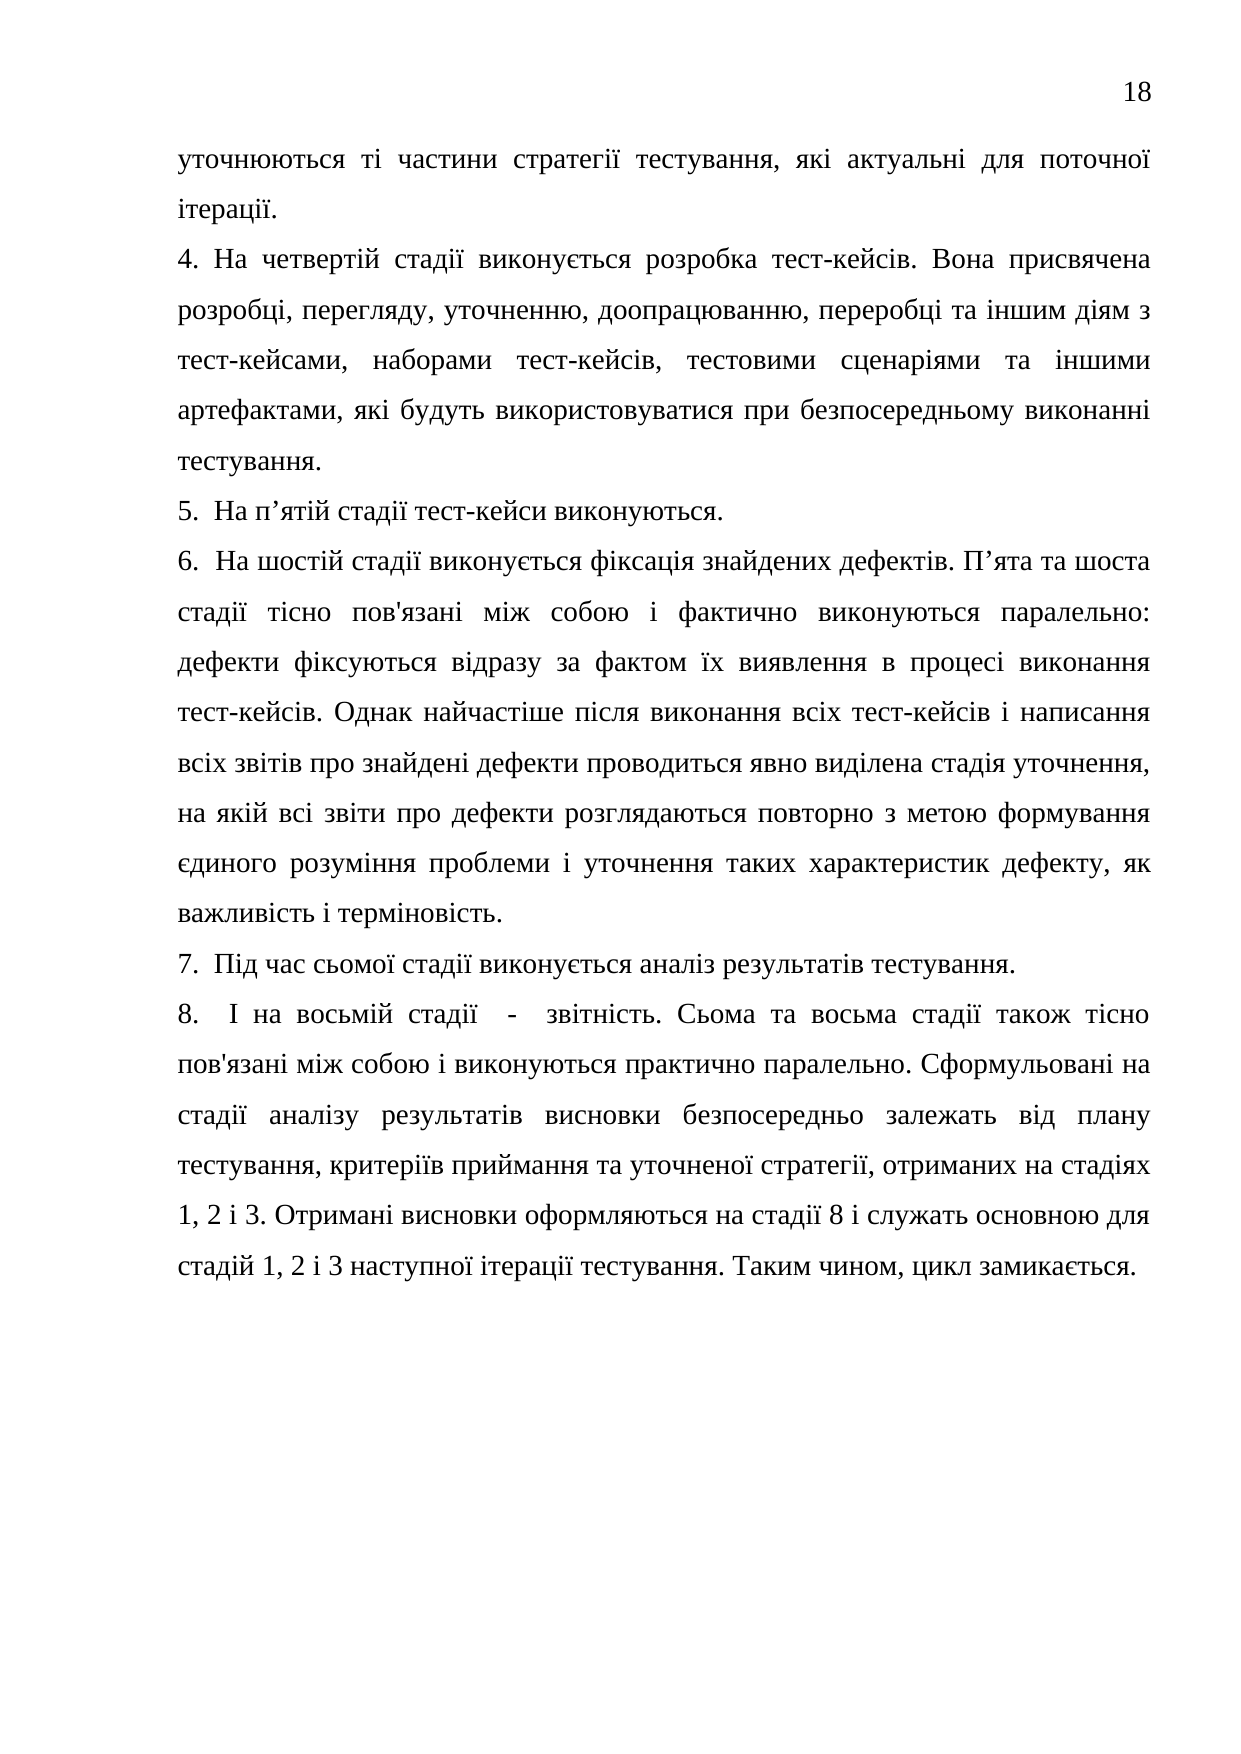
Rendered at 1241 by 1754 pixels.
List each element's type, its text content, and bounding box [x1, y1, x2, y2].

text 7. Під час сьомої стадії виконується аналіз результатів тестування. [177, 946, 1152, 979]
text 8. І на восьмій стадії - звітність. Сьома та восьма стадії також тісно пов'язані між собою і виконуються практично паралельно. Сформульовані на стадії аналізу результатів висновки безпосередньо залежать від плану тестування, критеріїв приймання та уточненої стратегії, отриманих на стадіях 1, 2 і 3. Отримані висновки оформляються на стадії 8 і служать основною для стадій 1, 2 і 3 наступної ітерації тестування. Таким чином, цикл замикається. [177, 996, 1152, 1281]
text 5. На п’ятій стадії тест-кейси виконуються. [177, 493, 1152, 527]
text 6. На шостій стадії виконується фіксація знайдених дефектів. П’ята та шоста стадії тісно пов'язані між собою і фактично виконуються паралельно: дефекти фіксуються відразу за фактом їх виявлення в процесі виконання тест-кейсів. Однак найчастіше після виконання всіх тест-кейсів і написання всіх звітів про знайдені дефекти проводиться явно виділена стадія уточнення, на якій всі звіти про дефекти розглядаються повторно з метою формування єдиного розуміння проблеми і уточнення таких характеристик дефекту, як важливість і терміновість. [177, 543, 1152, 929]
text 4. На четвертій стадії виконується розробка тест-кейсів. Вона присвячена розробці, перегляду, уточненню, доопрацюванню, переробці та іншим діям з тест-кейсами, наборами тест-кейсів, тестовими сценаріями та іншими артефактами, які будуть використовуватися при безпосередньому виконанні тестування. [177, 242, 1152, 476]
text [177, 141, 1152, 225]
